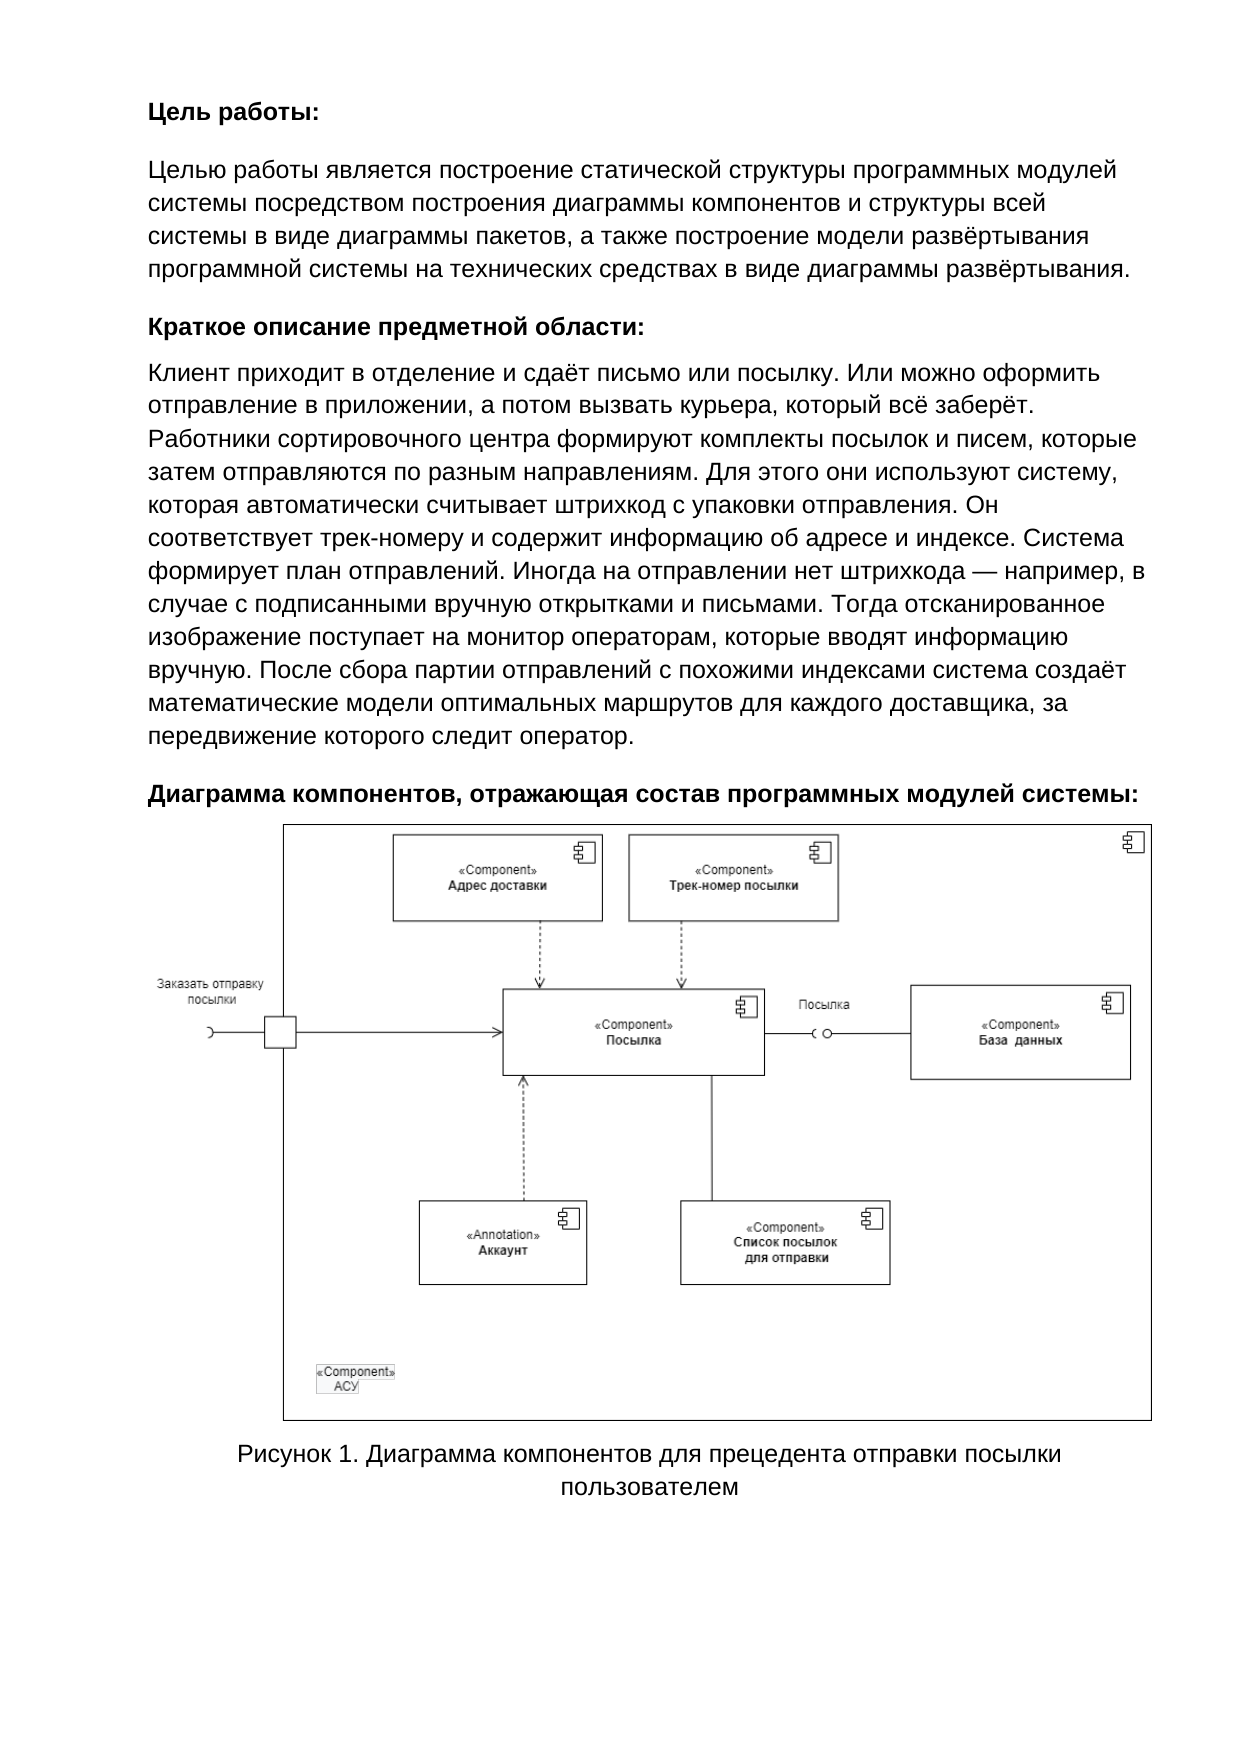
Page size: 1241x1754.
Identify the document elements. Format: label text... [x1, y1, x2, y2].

text Краткое описание предметной области: [148, 312, 1152, 341]
text Целью работы является построение статической структуры программных модулей системы посредством построения диаграммы компонентов и структуры всей системы в виде диаграммы пакетов, а также построение модели развёртывания программной системы на технических средствах в виде диаграммы развёртывания. [148, 155, 1152, 283]
text Цель работы: [148, 97, 1152, 126]
picture [147, 824, 1152, 1421]
text Рисунок 1. Диаграмма компонентов для прецедента отправки посылки пользователем [148, 1439, 1152, 1501]
text Клиент приходит в отделение и сдаёт письмо или посылку. Или можно оформить отправление в приложении, а потом вызвать курьера, который всё заберёт. Работники сортировочного центра формируют комплекты посылок и писем, которые затем отправляются по разным направлениям. Для этого они используют систему, которая автоматически считывает штрихкод с упаковки отправления. Он соответствует трек-номеру и содержит информацию об адресе и индексе. Система формирует план отправлений. Иногда на отправлении нет штрихкода — например, в случае с подписанными вручную открытками и письмами. Тогда отсканированное изображение поступает на монитор операторам, которые вводят информацию вручную. После сбора партии отправлений с похожими индексами система создаёт математические модели оптимальных маршрутов для каждого доставщика, за передвижение которого следит оператор. [148, 357, 1152, 749]
text Диаграмма компонентов, отражающая состав программных модулей системы: [148, 779, 1152, 807]
